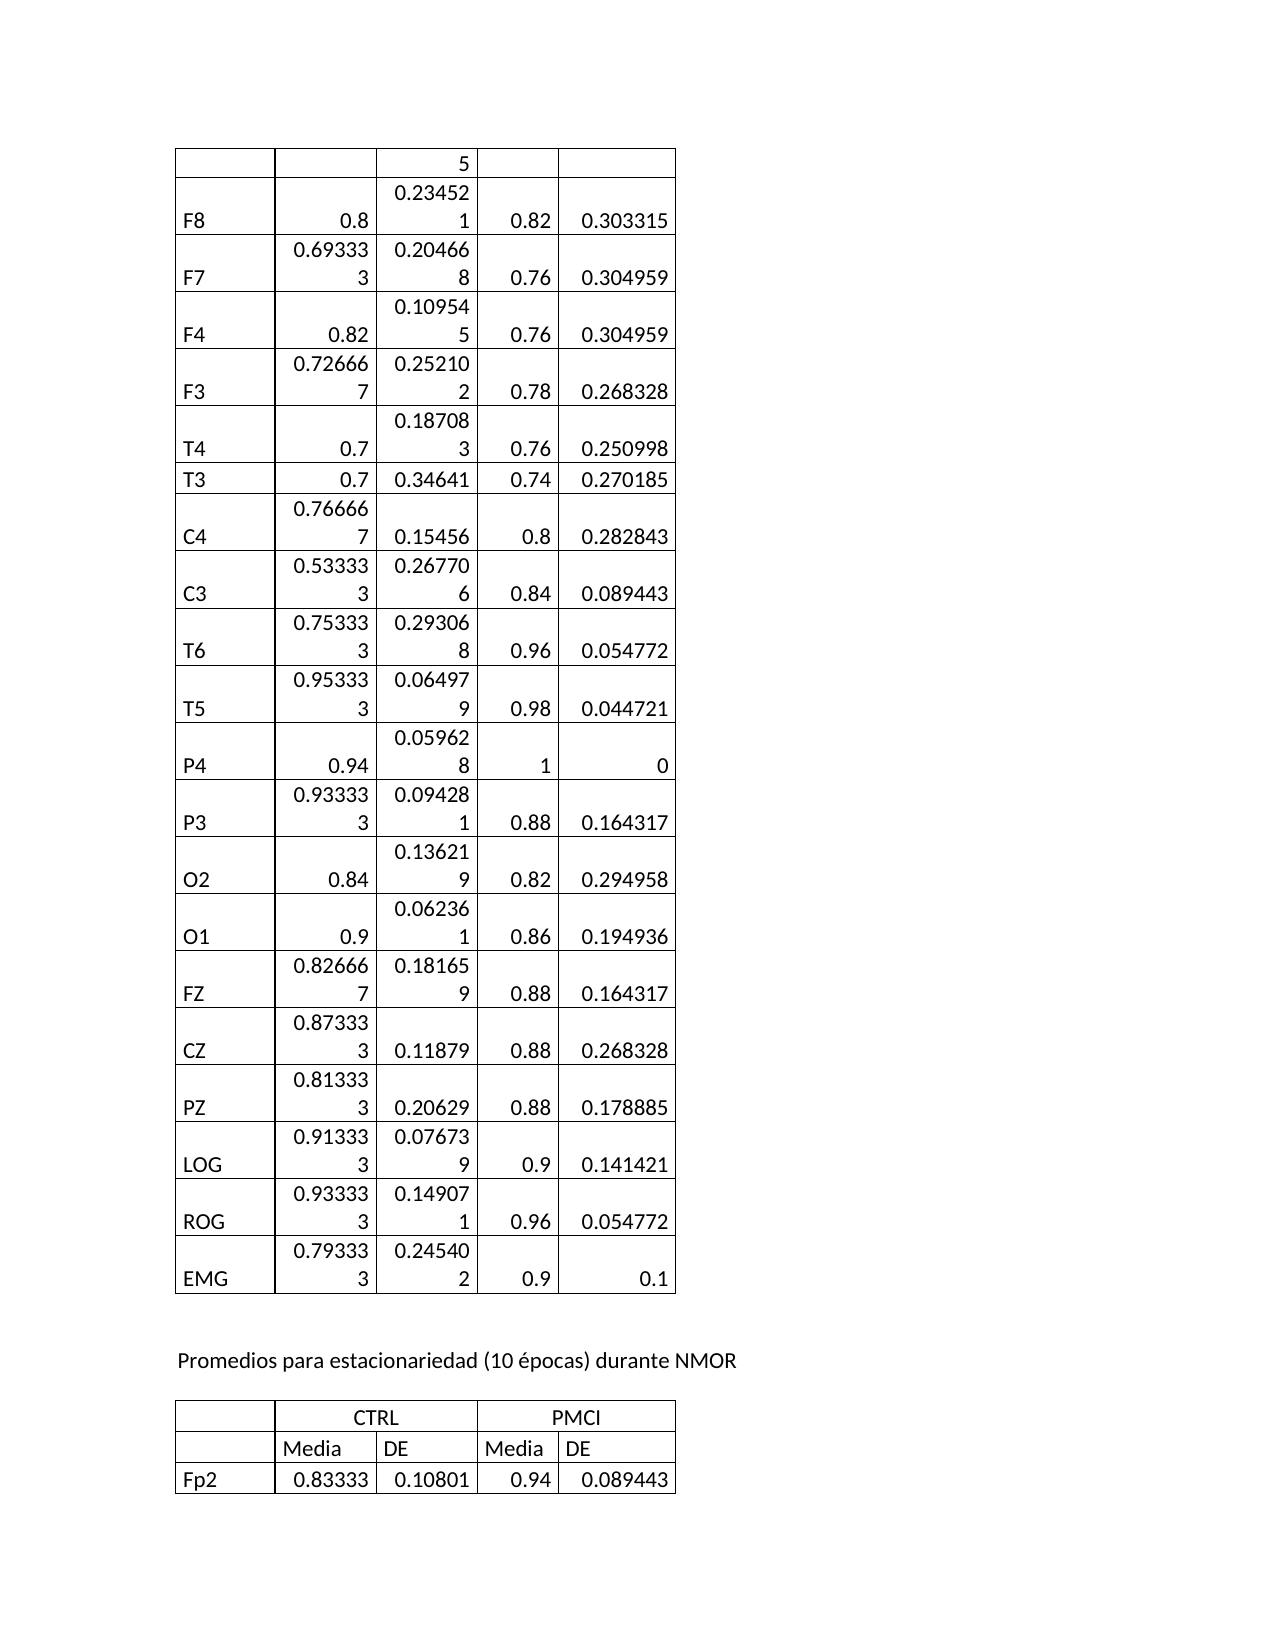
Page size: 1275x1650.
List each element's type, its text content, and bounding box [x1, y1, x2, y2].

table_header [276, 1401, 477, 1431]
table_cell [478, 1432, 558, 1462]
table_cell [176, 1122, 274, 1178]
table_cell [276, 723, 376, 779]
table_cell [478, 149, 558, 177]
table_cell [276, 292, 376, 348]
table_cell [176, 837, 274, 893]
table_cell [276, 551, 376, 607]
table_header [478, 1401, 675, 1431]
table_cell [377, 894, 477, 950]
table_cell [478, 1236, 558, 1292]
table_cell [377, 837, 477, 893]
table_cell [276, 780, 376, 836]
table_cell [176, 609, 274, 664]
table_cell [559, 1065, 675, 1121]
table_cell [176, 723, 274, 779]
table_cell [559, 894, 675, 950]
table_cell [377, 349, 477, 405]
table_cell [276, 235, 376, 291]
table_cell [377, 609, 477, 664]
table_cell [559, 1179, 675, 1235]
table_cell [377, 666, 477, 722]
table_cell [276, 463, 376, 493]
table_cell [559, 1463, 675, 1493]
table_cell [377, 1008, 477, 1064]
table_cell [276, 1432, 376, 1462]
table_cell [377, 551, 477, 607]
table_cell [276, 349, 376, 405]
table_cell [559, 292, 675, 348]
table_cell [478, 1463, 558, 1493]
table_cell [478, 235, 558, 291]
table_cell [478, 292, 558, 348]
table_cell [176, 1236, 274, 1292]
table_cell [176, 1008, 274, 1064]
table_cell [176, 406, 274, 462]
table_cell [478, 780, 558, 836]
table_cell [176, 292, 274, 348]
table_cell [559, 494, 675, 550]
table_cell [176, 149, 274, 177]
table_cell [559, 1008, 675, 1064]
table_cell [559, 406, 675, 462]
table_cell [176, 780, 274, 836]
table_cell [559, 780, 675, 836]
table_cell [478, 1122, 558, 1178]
text Promedios para estacionariedad (10 épocas) durante NMOR [177, 1347, 1098, 1374]
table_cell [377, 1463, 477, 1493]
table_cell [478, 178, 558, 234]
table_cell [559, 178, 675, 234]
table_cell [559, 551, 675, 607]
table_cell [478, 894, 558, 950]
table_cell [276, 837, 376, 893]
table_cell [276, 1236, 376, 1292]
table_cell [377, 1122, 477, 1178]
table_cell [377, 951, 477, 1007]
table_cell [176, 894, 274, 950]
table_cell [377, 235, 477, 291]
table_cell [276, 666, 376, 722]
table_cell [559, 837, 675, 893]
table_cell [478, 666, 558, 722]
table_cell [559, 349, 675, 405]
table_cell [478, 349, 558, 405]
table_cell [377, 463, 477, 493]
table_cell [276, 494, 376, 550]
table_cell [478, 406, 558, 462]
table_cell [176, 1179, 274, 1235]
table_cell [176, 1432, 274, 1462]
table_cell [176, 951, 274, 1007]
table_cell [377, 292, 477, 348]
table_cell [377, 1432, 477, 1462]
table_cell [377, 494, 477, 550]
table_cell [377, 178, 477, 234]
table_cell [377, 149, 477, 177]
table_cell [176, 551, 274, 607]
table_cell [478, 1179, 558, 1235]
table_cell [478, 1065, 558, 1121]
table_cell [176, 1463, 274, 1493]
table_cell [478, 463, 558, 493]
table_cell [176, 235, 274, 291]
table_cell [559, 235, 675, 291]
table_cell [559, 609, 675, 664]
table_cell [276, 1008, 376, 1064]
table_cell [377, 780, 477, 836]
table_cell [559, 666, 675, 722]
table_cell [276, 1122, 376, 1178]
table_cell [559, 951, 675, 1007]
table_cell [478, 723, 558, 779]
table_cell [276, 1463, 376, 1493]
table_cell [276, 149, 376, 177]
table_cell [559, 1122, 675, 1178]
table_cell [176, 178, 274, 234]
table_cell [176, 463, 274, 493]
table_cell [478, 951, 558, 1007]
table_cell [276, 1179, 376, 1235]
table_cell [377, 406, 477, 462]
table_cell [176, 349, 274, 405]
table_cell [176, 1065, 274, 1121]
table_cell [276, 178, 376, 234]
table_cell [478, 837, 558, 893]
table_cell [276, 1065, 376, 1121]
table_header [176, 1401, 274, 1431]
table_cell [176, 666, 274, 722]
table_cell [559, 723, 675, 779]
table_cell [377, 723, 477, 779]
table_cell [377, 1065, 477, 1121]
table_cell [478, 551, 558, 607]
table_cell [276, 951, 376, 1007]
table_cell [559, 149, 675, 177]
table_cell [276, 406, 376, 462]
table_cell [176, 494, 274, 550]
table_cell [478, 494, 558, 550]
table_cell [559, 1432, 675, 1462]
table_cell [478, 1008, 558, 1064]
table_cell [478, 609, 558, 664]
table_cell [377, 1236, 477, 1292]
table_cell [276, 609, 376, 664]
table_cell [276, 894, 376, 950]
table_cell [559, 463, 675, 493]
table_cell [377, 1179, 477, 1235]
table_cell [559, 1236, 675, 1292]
